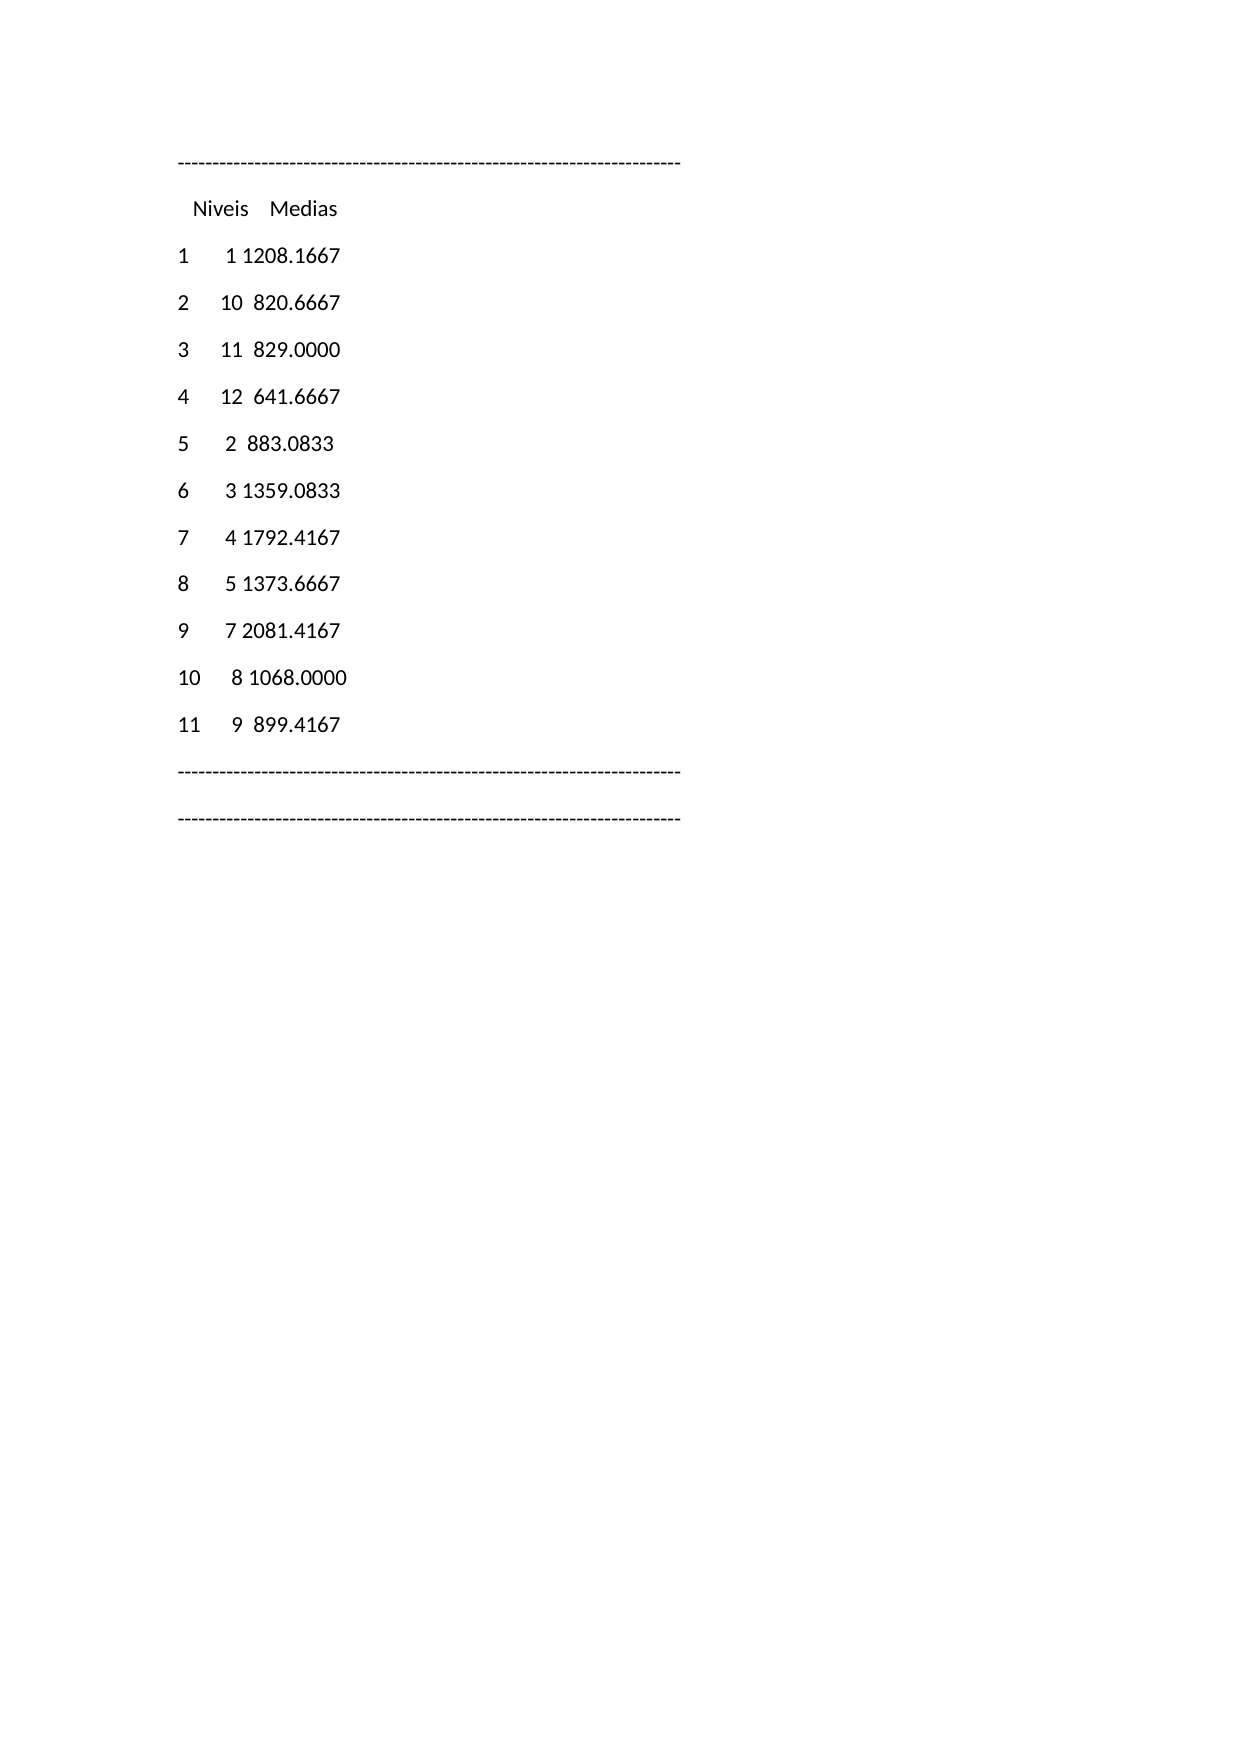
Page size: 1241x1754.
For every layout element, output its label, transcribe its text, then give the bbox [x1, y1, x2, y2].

text 7 4 1792.4167 [177, 523, 1063, 551]
text 9 7 2081.4167 [177, 616, 1063, 644]
text 11 9 899.4167 [177, 710, 1063, 738]
text 3 11 829.0000 [177, 335, 1063, 363]
text 8 5 1373.6667 [177, 569, 1063, 597]
text 10 8 1068.0000 [177, 663, 1063, 691]
text 4 12 641.6667 [177, 382, 1063, 410]
text 2 10 820.6667 [177, 288, 1063, 316]
text 5 2 883.0833 [177, 429, 1063, 457]
text ------------------------------------------------------------------------ [177, 804, 1063, 832]
text 1 1 1208.1667 [177, 241, 1063, 269]
text Niveis Medias [177, 194, 1063, 222]
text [177, 148, 1063, 176]
text 6 3 1359.0833 [177, 476, 1063, 504]
text ------------------------------------------------------------------------ [177, 757, 1063, 785]
